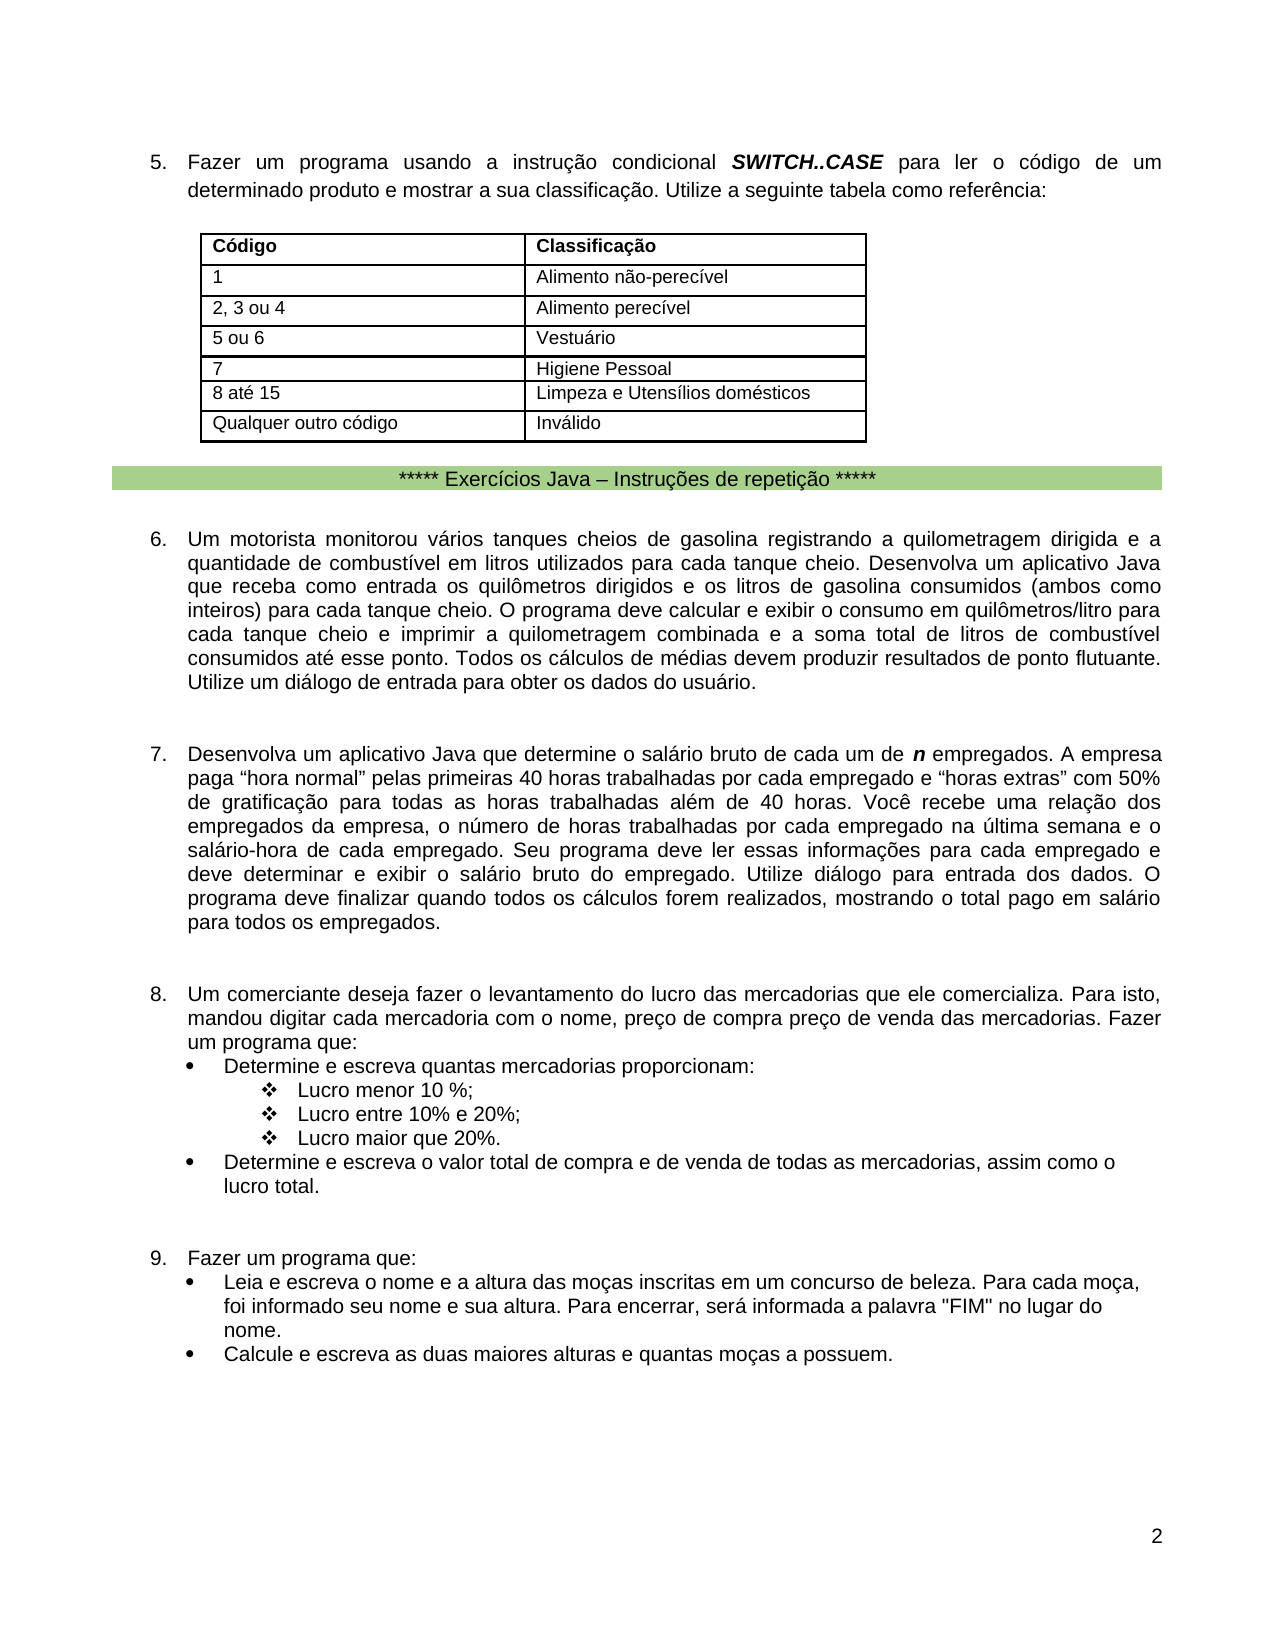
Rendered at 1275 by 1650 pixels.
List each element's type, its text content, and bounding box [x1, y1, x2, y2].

list Um comerciante deseja fazer o levantamento do lucro das mercadorias que ele comercializa. Para isto, mandou digitar cada mercadoria com o nome, preço de compra preço de venda das mercadorias. Fazer um programa que: [150, 982, 1162, 1053]
list Leia e escreva o nome e a altura das moças inscritas em um concurso de beleza. Para cada moça, foi informado seu nome e sua altura. Para encerrar, será informada a palavra "FIM" no lugar do nome. [186, 1269, 1162, 1342]
table_cell Alimento perecível [526, 297, 865, 325]
list Um motorista monitorou vários tanques cheios de gasolina registrando a quilometragem dirigida e a quantidade de combustível em litros utilizados para cada tanque cheio. Desenvolva um aplicativo Java que receba como entrada os quilômetros dirigidos e os litros de gasolina consumidos (ambos como inteiros) para cada tanque cheio. O programa deve calcular e exibir o consumo em quilômetros/litro para cada tanque cheio e imprimir a quilometragem combinada e a soma total de litros de combustível consumidos até esse ponto. Todos os cálculos de médias devem produzir resultados de ponto flutuante. Utilize um diálogo de entrada para obter os dados do usuário. [150, 526, 1162, 694]
table_cell 2, 3 ou 4 [202, 297, 524, 325]
table_cell Vestuário [526, 327, 865, 355]
table_cell Alimento não-perecível [526, 266, 865, 294]
list Lucro maior que 20%. [260, 1126, 1162, 1150]
list Fazer um programa que: [150, 1246, 1162, 1269]
list Fazer um programa usando a instrução condicional SWITCH..CASE para ler o código de um determinado produto e mostrar a sua classificação. Utilize a seguinte tabela como referência: [150, 150, 1162, 201]
table_header Código [202, 235, 524, 264]
list Determine e escreva quantas mercadorias proporcionam: [186, 1053, 1162, 1077]
text ***** Exercícios Java – Instruções de repetição ***** [112, 466, 1162, 490]
table_cell 7 [202, 358, 524, 379]
list Calcule e escreva as duas maiores alturas e quantas moças a possuem. [186, 1342, 1162, 1366]
table_cell Higiene Pessoal [526, 358, 865, 379]
list Lucro menor 10 %; [260, 1077, 1162, 1102]
list Desenvolva um aplicativo Java que determine o salário bruto de cada um de n empregados. A empresa paga “hora normal” pelas primeiras 40 horas trabalhadas por cada empregado e “horas extras” com 50% de gratificação para todas as horas trabalhadas além de 40 horas. Você recebe uma relação dos empregados da empresa, o número de horas trabalhadas por cada empregado na última semana e o salário-hora de cada empregado. Seu programa deve ler essas informações para cada empregado e deve determinar e exibir o salário bruto do empregado. Utilize diálogo para entrada dos dados. O programa deve finalizar quando todos os cálculos forem realizados, mostrando o total pago em salário para todos os empregados. [150, 742, 1162, 934]
table_cell 5 ou 6 [202, 327, 524, 355]
table_cell Limpeza e Utensílios domésticos [526, 382, 865, 410]
table_cell Inválido [526, 412, 865, 440]
table_cell 8 até 15 [202, 382, 524, 410]
list Lucro entre 10% e 20%; [260, 1102, 1162, 1126]
table_header Classificação [526, 235, 865, 264]
list Determine e escreva o valor total de compra e de venda de todas as mercadorias, assim como o lucro total. [186, 1150, 1162, 1198]
table_cell 1 [202, 266, 524, 294]
table_cell Qualquer outro código [202, 412, 524, 440]
